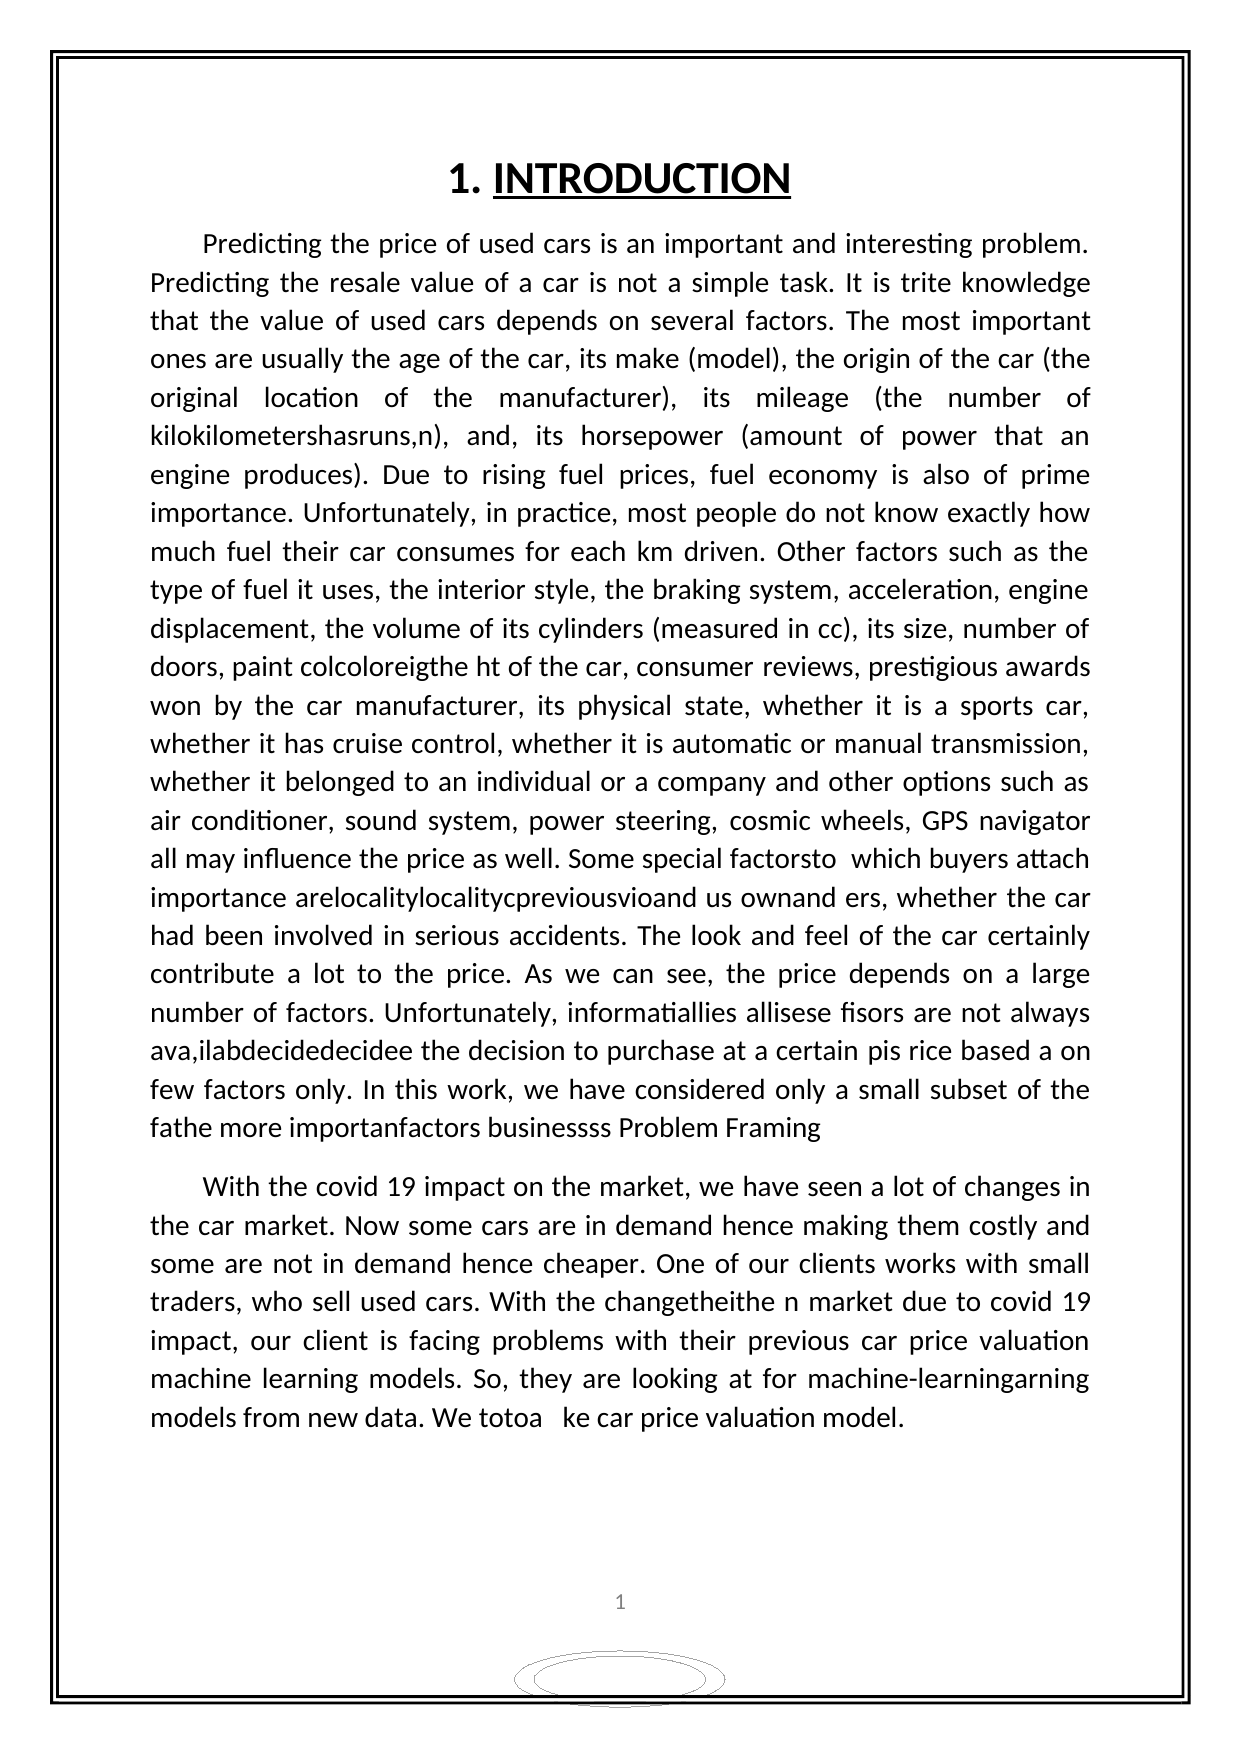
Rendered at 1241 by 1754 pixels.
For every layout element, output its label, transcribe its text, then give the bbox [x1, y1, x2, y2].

text Predicting the price of used cars is an important and interesting problem. Predicting the resale value of a car is not a simple task. It is trite knowledge that the value of used cars depends on several factors. The most important ones are usually the age of the car, its make (model), the origin of the car (the original location of the manufacturer), its mileage (the number of kilokilometershasruns,n), and, its horsepower (amount of power that an engine produces). Due to rising fuel prices, fuel economy is also of prime importance. Unfortunately, in practice, most people do not know exactly how much fuel their car consumes for each km driven. Other factors such as the type of fuel it uses, the interior style, the braking system, acceleration, engine displacement, the volume of its cylinders (measured in cc), its size, number of doors, paint colcoloreigthe ht of the car, consumer reviews, prestigious awards won by the car manufacturer, its physical state, whether it is a sports car, whether it has cruise control, whether it is automatic or manual transmission, whether it belonged to an individual or a company and other options such as air conditioner, sound system, power steering, cosmic wheels, GPS navigator all may influence the price as well. Some special factorsto which buyers attach importance arelocalitylocalitycpreviousvioand us ownand ers, whether the car had been involved in serious accidents. The look and feel of the car certainly contribute a lot to the price. As we can see, the price depends on a large number of factors. Unfortunately, informatiallies allisese fisors are not always ava,ilabdecidedecidee the decision to purchase at a certain pis rice based a on few factors only. In this work, we have considered only a small subset of the fathe more importanfactors businessss Problem Framing [150, 225, 1091, 1145]
text With the covid 19 impact on the market, we have seen a lot of changes in the car market. Now some cars are in demand hence making them costly and some are not in demand hence cheaper. One of our clients works with small traders, who sell used cars. With the changetheithe n market due to covid 19 impact, our client is facing problems with their previous car price valuation machine learning models. So, they are looking at for machine-learningarning models from new data. We totoa ke car price valuation model. [150, 1168, 1091, 1434]
text 1 [74, 1587, 1165, 1615]
subtitle INTRODUCTION [447, 150, 1165, 204]
